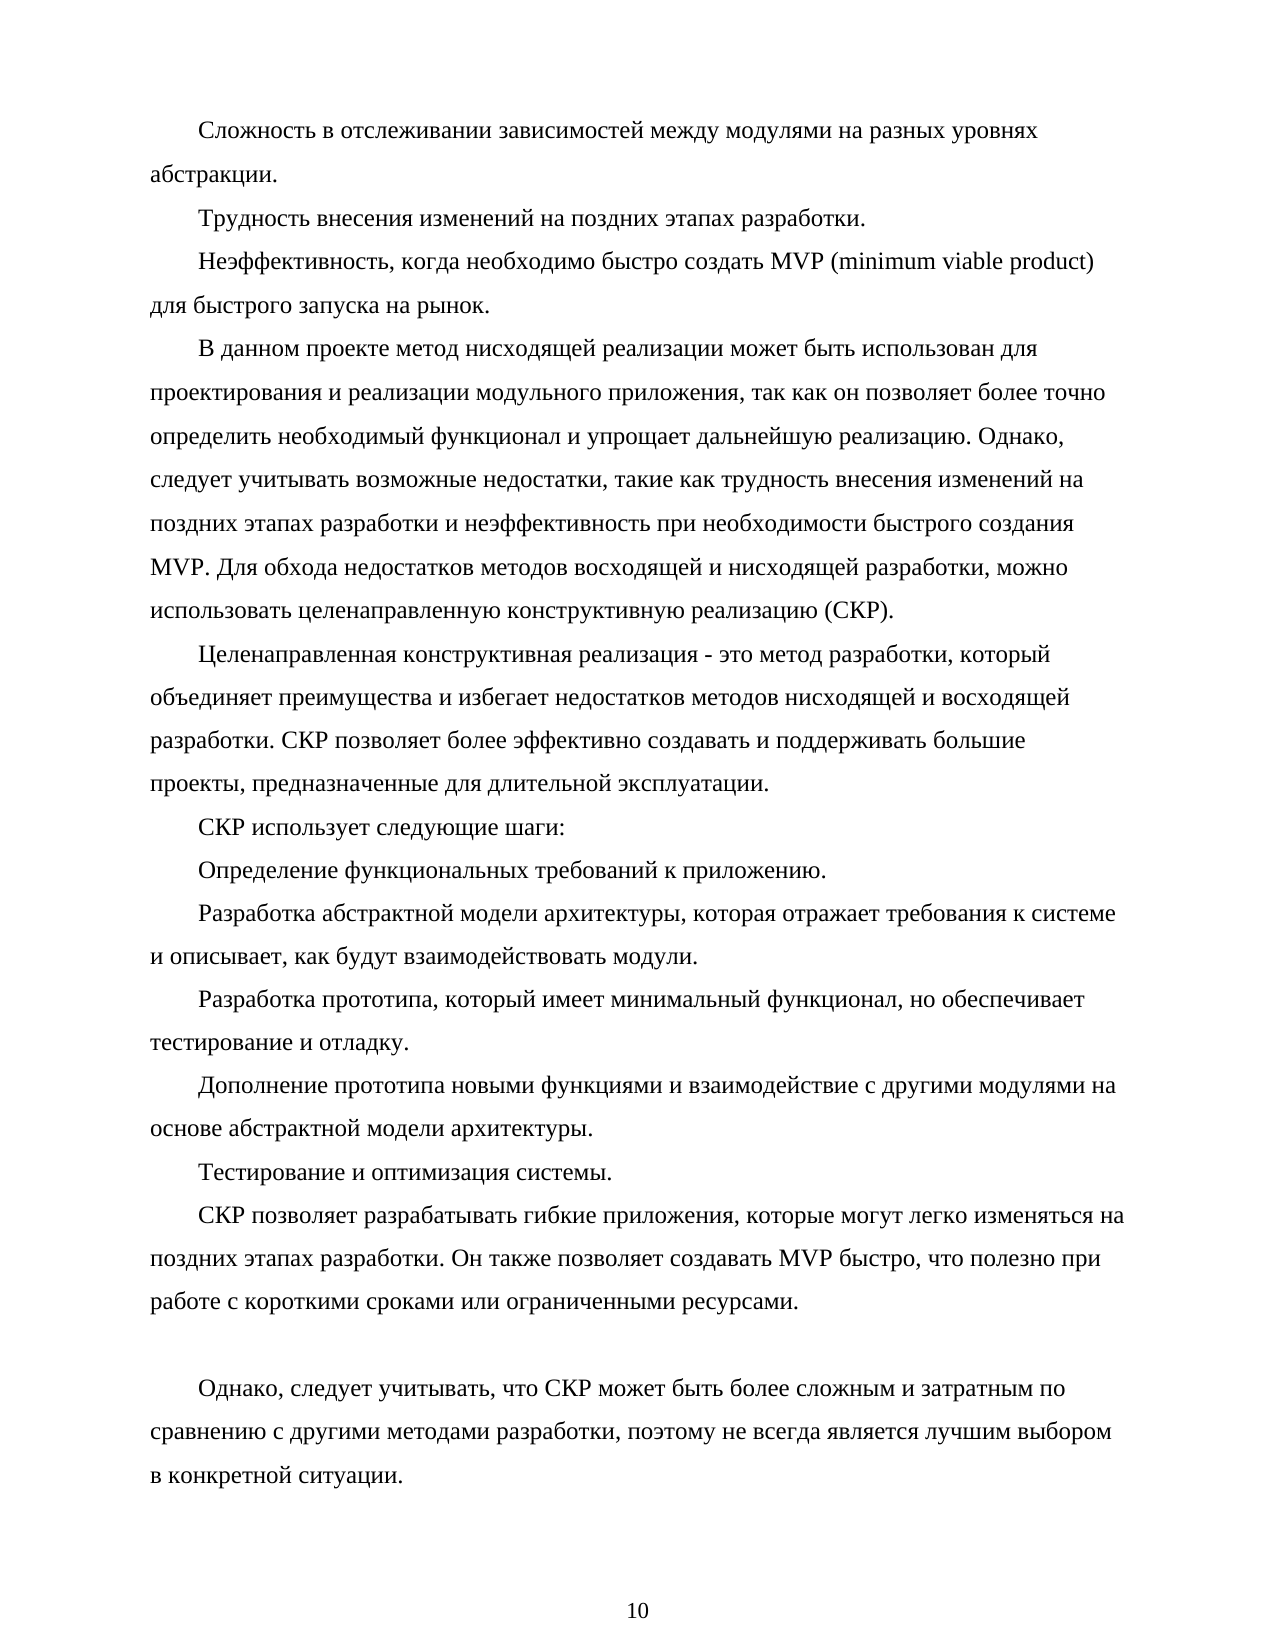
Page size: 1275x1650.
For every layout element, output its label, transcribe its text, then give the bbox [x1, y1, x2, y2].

text СКР позволяет разрабатывать гибкие приложения, которые могут легко изменяться на поздних этапах разработки. Он также позволяет создавать MVP быстро, что полезно при работе с короткими сроками или ограниченными ресурсами. [150, 1200, 1125, 1315]
text Разработка прототипа, который имеет минимальный функционал, но обеспечивает тестирование и отладку. [150, 984, 1125, 1056]
text Неэффективность, когда необходимо быстро создать MVP (minimum viable product) для быстрого запуска на рынок. [150, 246, 1125, 319]
text Определение функциональных требований к приложению. [150, 855, 1125, 883]
text СКР использует следующие шаги: [150, 812, 1125, 840]
text Разработка абстрактной модели архитектуры, которая отражает требования к системе и описывает, как будут взаимодействовать модули. [150, 898, 1125, 970]
text В данном проекте метод нисходящей реализации может быть использован для проектирования и реализации модульного приложения, так как он позволяет более точно определить необходимый функционал и упрощает дальнейшую реализацию. Однако, следует учитывать возможные недостатки, такие как трудность внесения изменений на поздних этапах разработки и неэффективность при необходимости быстрого создания MVP. Для обхода недостатков методов восходящей и нисходящей разработки, можно использовать целенаправленную конструктивную реализацию (СКР). [150, 333, 1125, 624]
text Дополнение прототипа новыми функциями и взаимодействие с другими модулями на основе абстрактной модели архитектуры. [150, 1070, 1125, 1142]
text Сложность в отслеживании зависимостей между модулями на разных уровнях абстракции. [150, 115, 1125, 188]
text Целенаправленная конструктивная реализация - это метод разработки, который объединяет преимущества и избегает недостатков методов нисходящей и восходящей разработки. СКР позволяет более эффективно создавать и поддерживать большие проекты, предназначенные для длительной эксплуатации. [150, 639, 1125, 797]
text Трудность внесения изменений на поздних этапах разработки. [150, 203, 1125, 231]
text Тестирование и оптимизация системы. [150, 1157, 1125, 1185]
text Однако, следует учитывать, что СКР может быть более сложным и затратным по сравнению с другими методами разработки, поэтому не всегда является лучшим выбором в конкретной ситуации. [150, 1373, 1125, 1489]
